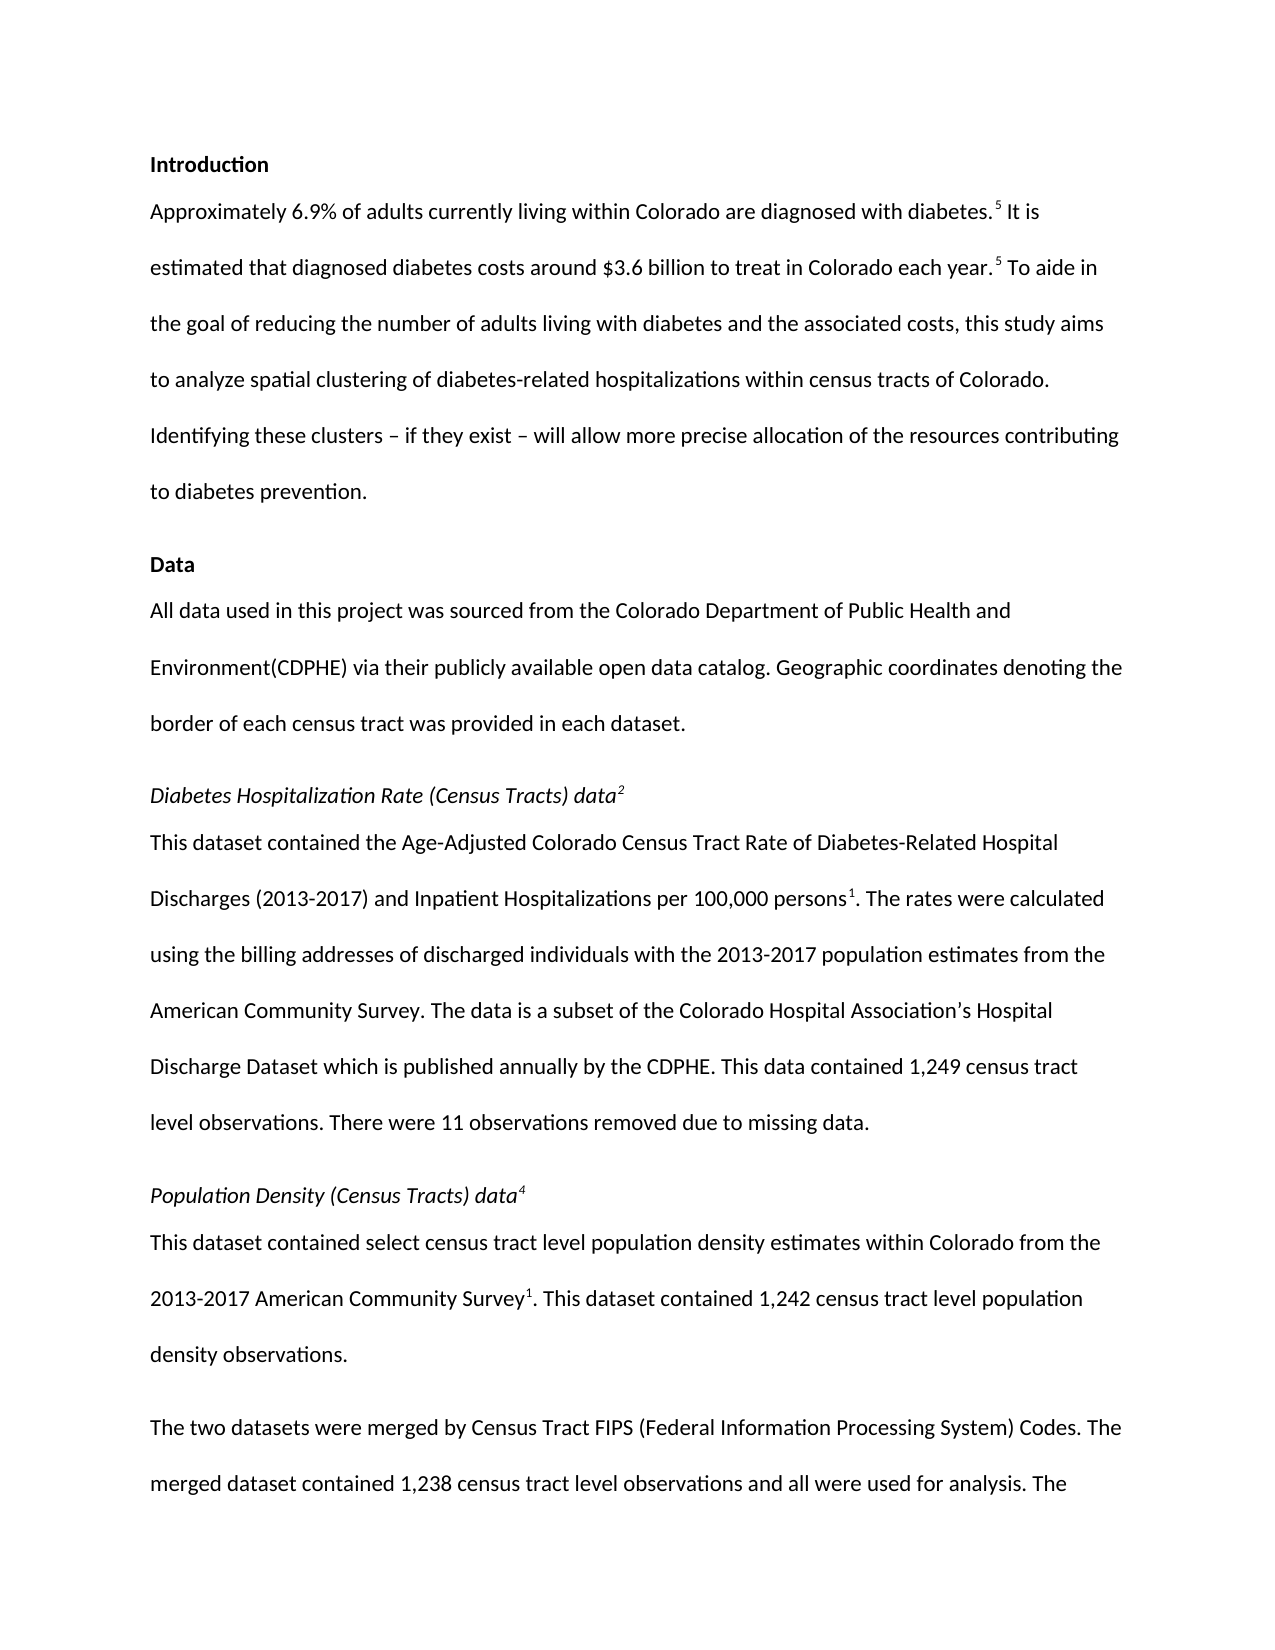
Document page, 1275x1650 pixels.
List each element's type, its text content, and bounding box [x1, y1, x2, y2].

text Introduction [150, 150, 1125, 178]
text Data [150, 550, 1125, 578]
text This dataset contained select census tract level population density estimates within Colorado from the 2013-2017 American Community Survey1. This dataset contained 1,242 census tract level population density observations. [150, 1228, 1125, 1368]
text Population Density (Census Tracts) data4 [150, 1181, 1125, 1209]
text All data used in this project was sourced from the Colorado Department of Public Health and Environment(CDPHE) via their publicly available open data catalog. Geographic coordinates denoting the border of each census tract was provided in each dataset. [150, 597, 1125, 737]
text This dataset contained the Age-Adjusted Colorado Census Tract Rate of Diabetes-Related Hospital Discharges (2013-2017) and Inpatient Hospitalizations per 100,000 persons1. The rates were calculated using the billing addresses of discharged individuals with the 2013-2017 population estimates from the American Community Survey. The data is a subset of the Colorado Hospital Association’s Hospital Discharge Dataset which is published annually by the CDPHE. This data contained 1,249 census tract level observations. There were 11 observations removed due to missing data. [150, 828, 1125, 1137]
text Diabetes Hospitalization Rate (Census Tracts) data2 [150, 781, 1125, 809]
text Approximately 6.9% of adults currently living within Colorado are diagnosed with diabetes.5 It is estimated that diagnosed diabetes costs around $3.6 billion to treat in Colorado each year.5 To aide in the goal of reducing the number of adults living with diabetes and the associated costs, this study aims to analyze spatial clustering of diabetes-related hospitalizations within census tracts of Colorado. Identifying these clusters – if they exist – will allow more precise allocation of the resources contributing to diabetes prevention. [150, 197, 1125, 505]
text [150, 1413, 1125, 1497]
